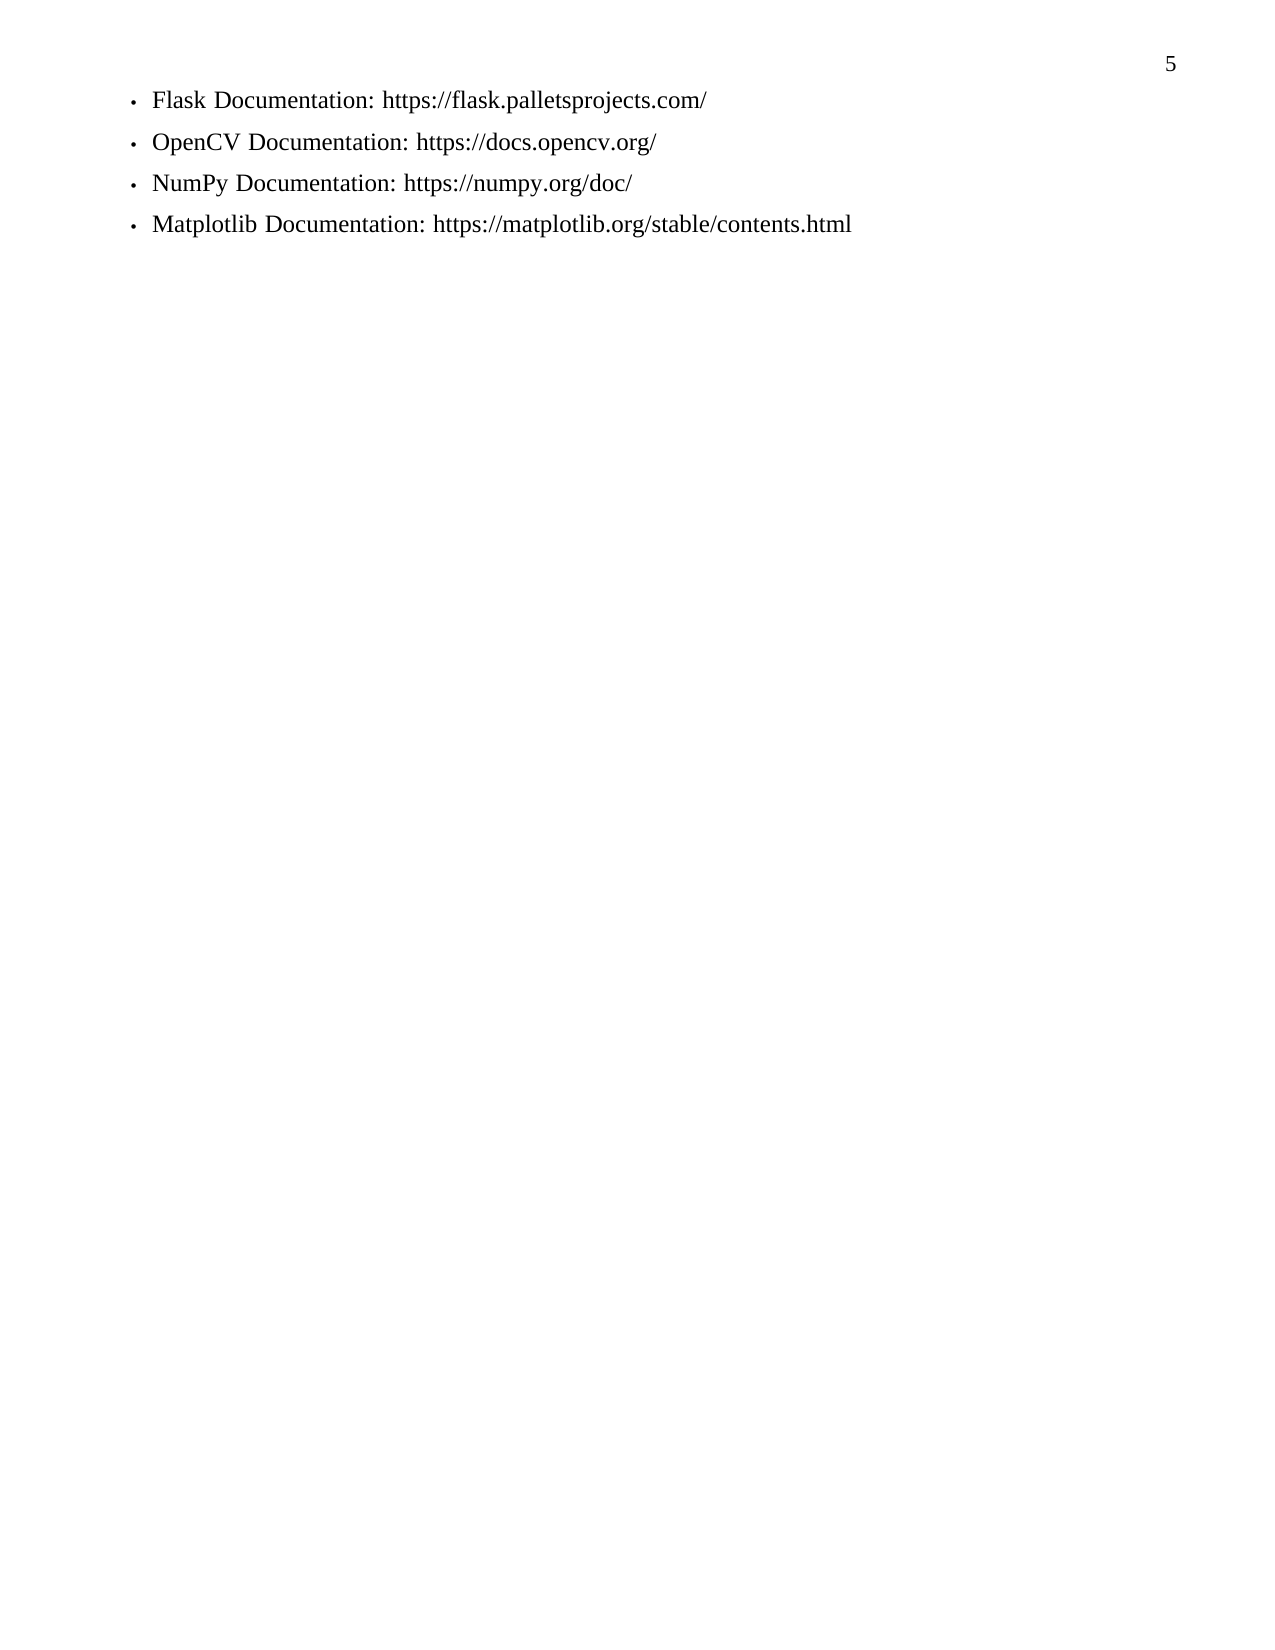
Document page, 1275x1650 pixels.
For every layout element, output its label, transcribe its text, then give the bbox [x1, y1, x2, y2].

list Flask Documentation: https://flask.palletsprojects.com/ [130, 85, 1185, 114]
list NumPy Documentation: https://numpy.org/doc/ [130, 168, 1185, 197]
list OpenCV Documentation: https://docs.opencv.org/ [130, 127, 1185, 156]
list Matplotlib Documentation: https://matplotlib.org/stable/contents.html [130, 209, 1185, 238]
